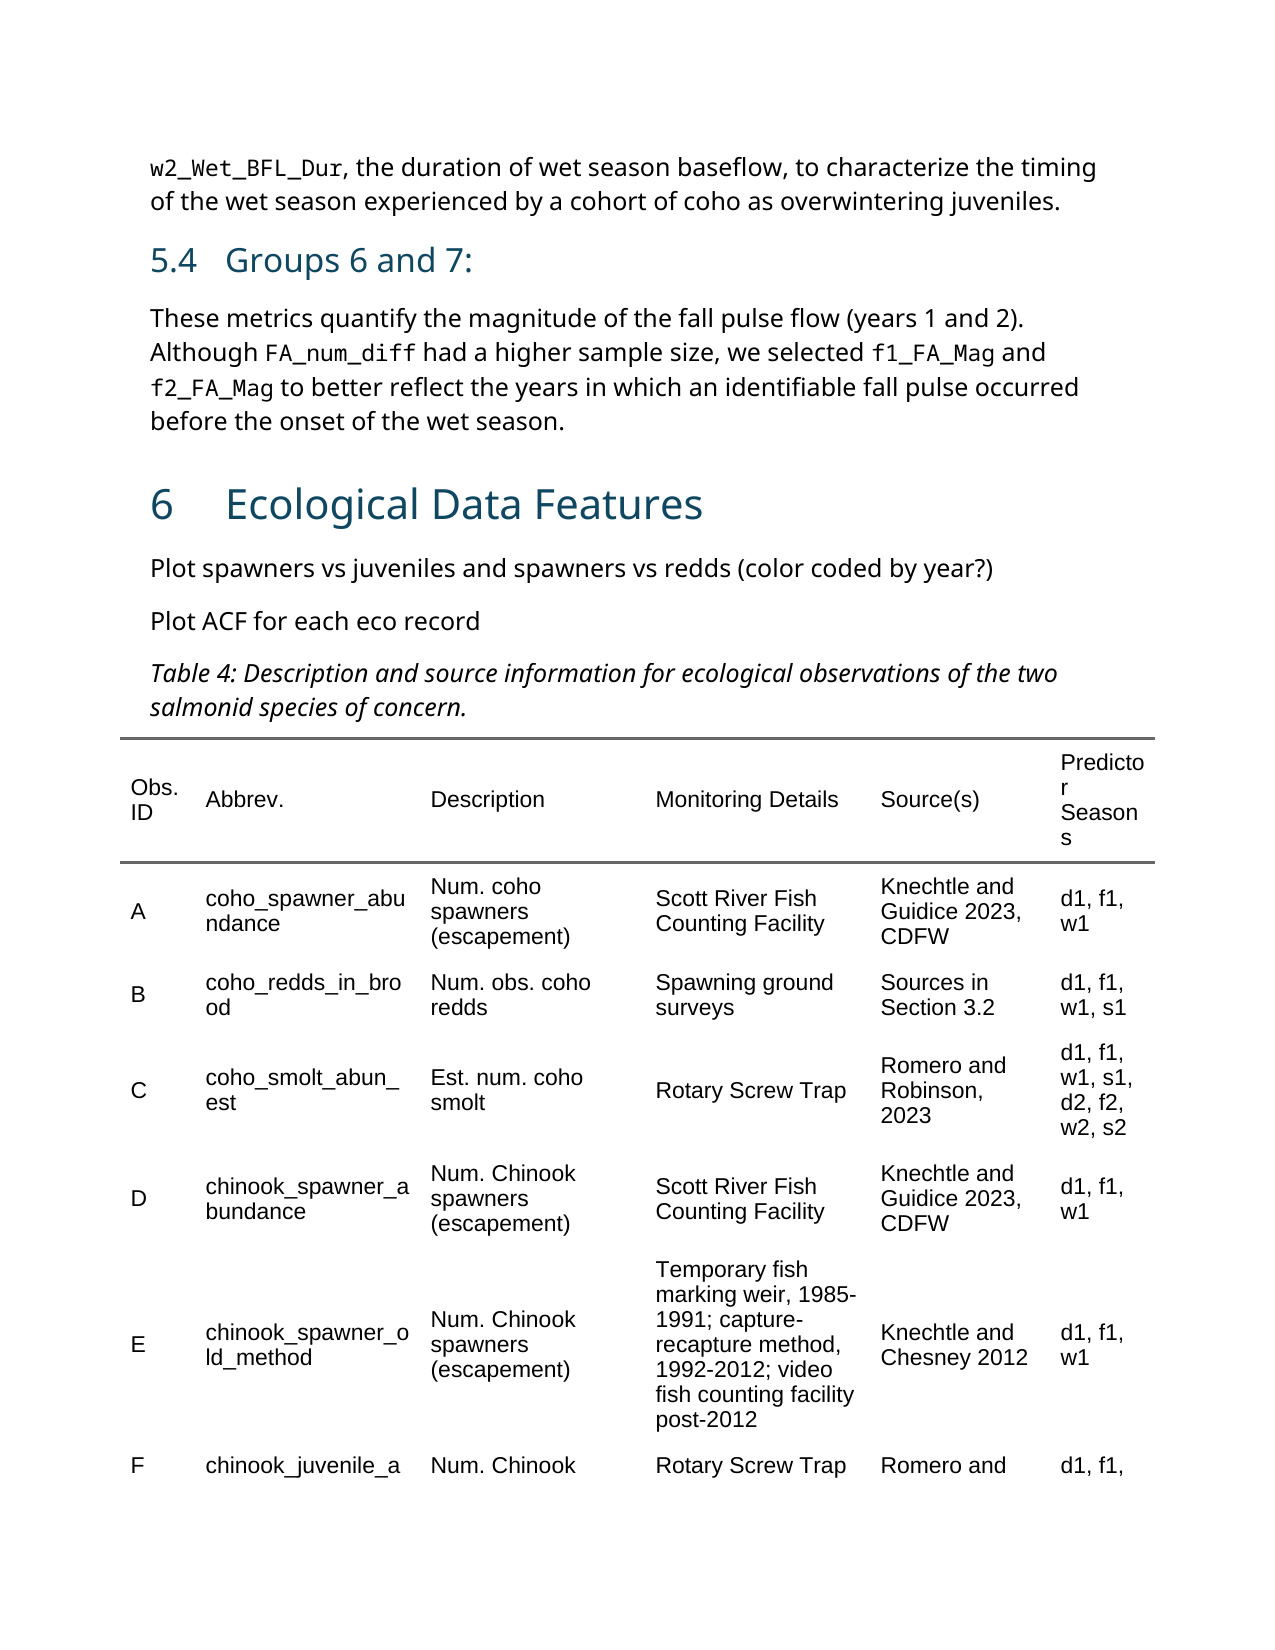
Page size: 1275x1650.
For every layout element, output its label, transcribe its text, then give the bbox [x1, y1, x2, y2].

text Plot ACF for each eco record [150, 603, 1125, 637]
table_header Description [420, 740, 645, 861]
table_cell Temporary fish marking weir, 1985-1991; capture-recapture method, 1992-2012; video fish counting facility post-2012 [645, 1247, 870, 1443]
table_cell coho_redds_in_brood [195, 960, 420, 1030]
table_header Source(s) [870, 740, 1050, 861]
table_cell Num. Chinook spawners (escapement) [420, 1151, 645, 1247]
table_cell Knechtle and Guidice 2023, CDFW [870, 1151, 1050, 1247]
table_cell d1, f1, w1, s1, d2, f2, w2, s2 [1050, 1030, 1155, 1151]
table_header Monitoring Details [645, 740, 870, 861]
table_cell E [120, 1247, 195, 1443]
table_cell d1, f1, w1 [1050, 1247, 1155, 1443]
text Plot spawners vs juveniles and spawners vs redds (color coded by year?) [150, 550, 1125, 584]
table_cell Scott River Fish Counting Facility [645, 864, 870, 959]
table_cell coho_spawner_abundance [195, 864, 420, 959]
table_cell d1, f1, w1 [1050, 864, 1155, 959]
table_cell Est. num. coho smolt [420, 1030, 645, 1151]
table_cell Romero and Robinson, 2023 [870, 1030, 1050, 1151]
table_cell Romero and Robinson, 2023 [870, 1443, 1050, 1489]
table_cell Knechtle and Chesney 2012 [870, 1247, 1050, 1443]
table_cell Spawning ground surveys [645, 960, 870, 1030]
table_cell Knechtle and Guidice 2023, CDFW [870, 864, 1050, 959]
table_cell C [120, 1030, 195, 1151]
table_cell Scott River Fish Counting Facility [645, 1151, 870, 1247]
table_cell F [120, 1443, 195, 1489]
table_cell Num. coho spawners (escapement) [420, 864, 645, 959]
table_cell Sources in Section 3.2 [870, 960, 1050, 1030]
table_header Predictor Seasons [1050, 740, 1155, 861]
table_cell coho_smolt_abun_est [195, 1030, 420, 1151]
table_header Obs. ID [120, 740, 195, 861]
table_cell D [120, 1151, 195, 1247]
subtitle 6 Ecological Data Features [150, 475, 1125, 532]
text These metrics quantify the magnitude of the fall pulse flow (years 1 and 2). Although FA_num_diff had a higher sample size, we selected f1_FA_Mag and f2_FA_Mag to better reflect the years in which an identifiable fall pulse occurred before the onset of the wet season. [150, 301, 1125, 437]
table_cell Rotary Screw Trap [645, 1030, 870, 1151]
table_cell d1, f1, w1 [1050, 1151, 1155, 1247]
table_cell Num. Chinook spawners (escapement) [420, 1247, 645, 1443]
table_cell B [120, 960, 195, 1030]
subtitle 5.4 Groups 6 and 7: [150, 237, 1125, 282]
table_cell Rotary Screw Trap [645, 1443, 870, 1489]
text Table 4: Description and source information for ecological observations of the two salmonid species of concern. [150, 656, 1125, 724]
table_cell Num. Chinook juveniles [420, 1443, 645, 1489]
table_cell d1, f1, w1, s1 [1050, 960, 1155, 1030]
table_cell d1, f1, w1, s1 [1050, 1443, 1155, 1489]
table_cell chinook_spawner_abundance [195, 1151, 420, 1247]
table_cell chinook_spawner_old_method [195, 1247, 420, 1443]
table_cell chinook_juvenile_abundance [195, 1443, 420, 1489]
table_cell Num. obs. coho redds [420, 960, 645, 1030]
table_header Abbrev. [195, 740, 420, 861]
table_cell A [120, 864, 195, 959]
